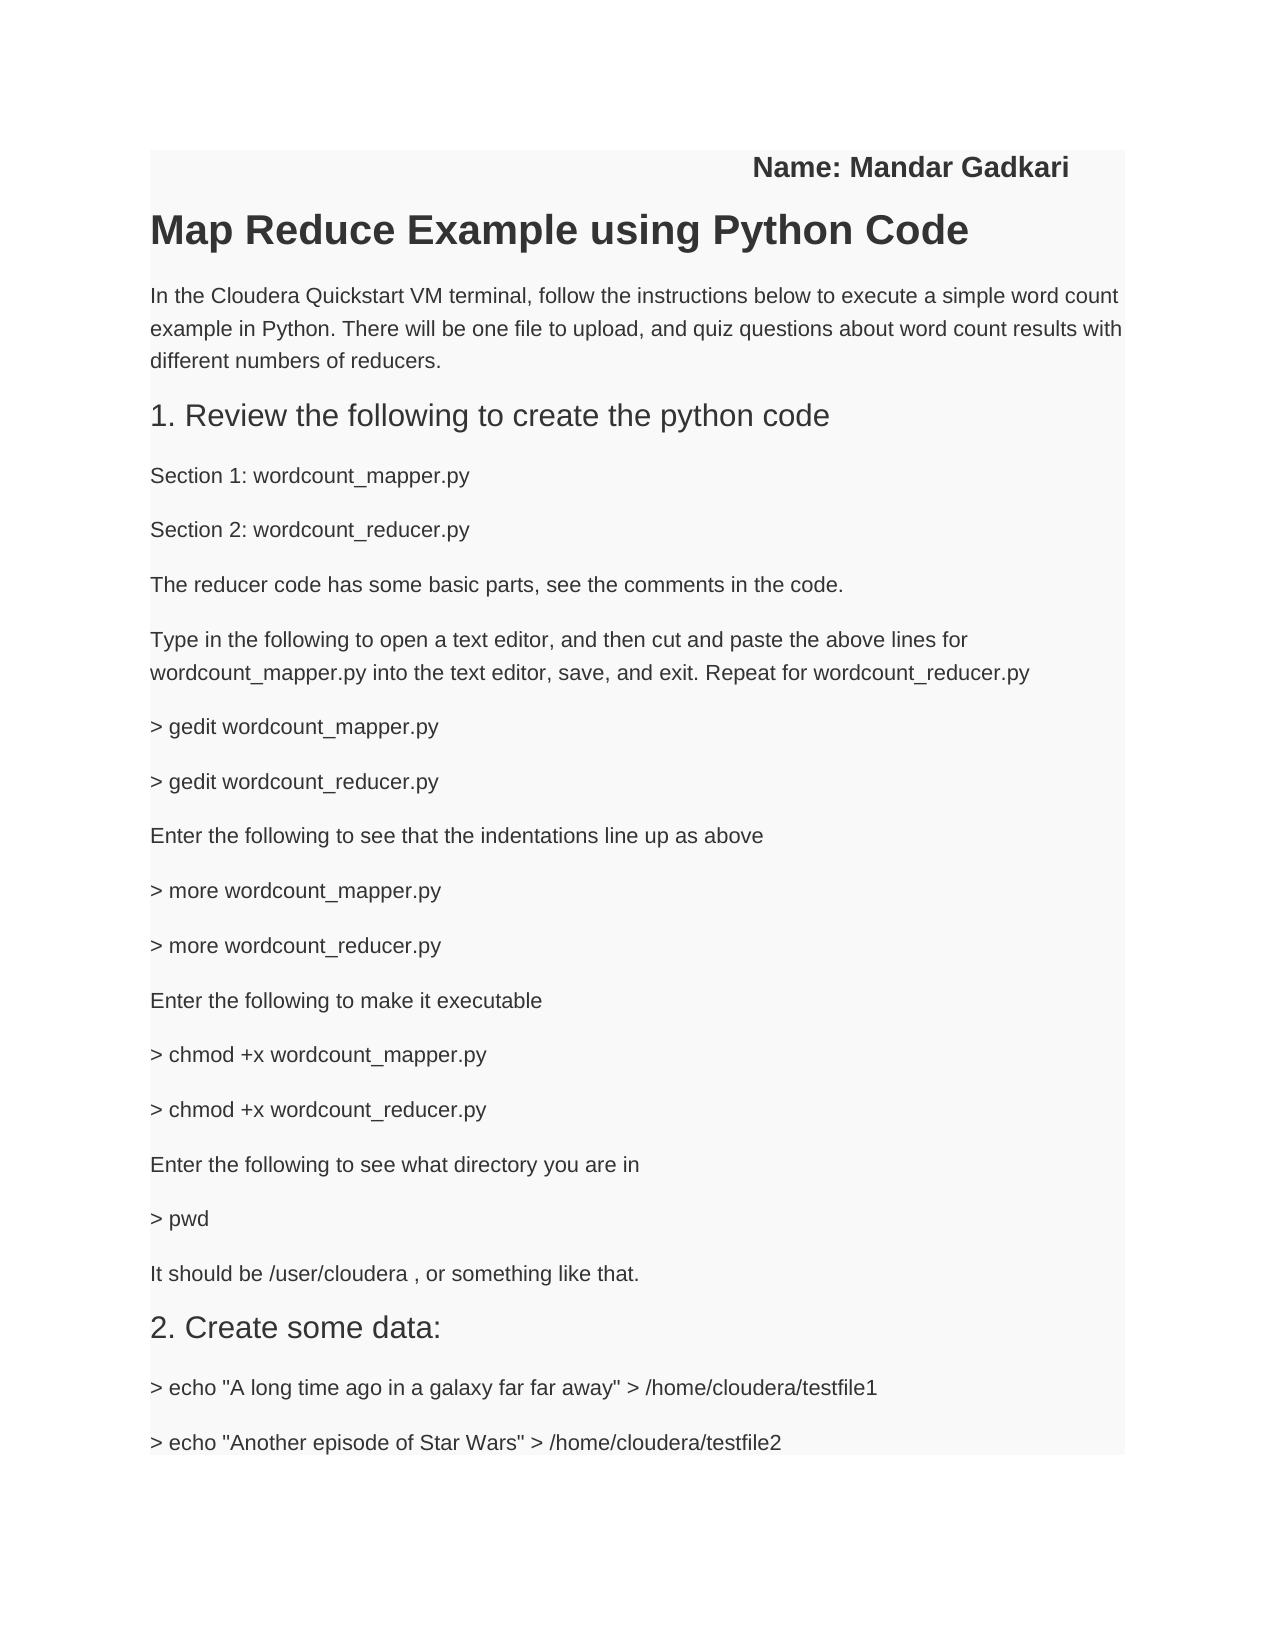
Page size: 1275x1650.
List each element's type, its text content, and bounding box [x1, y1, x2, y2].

text > gedit wordcount_reducer.py [150, 761, 1125, 794]
text Enter the following to make it executable [150, 980, 1125, 1013]
text > more wordcount_mapper.py [150, 871, 1125, 903]
text Name: Mandar Gadkari [150, 150, 1125, 183]
text 1. Review the following to create the python code [150, 396, 1125, 433]
text > echo "Another episode of Star Wars" > /home/cloudera/testfile2 [150, 1422, 1125, 1455]
text The reducer code has some basic parts, see the comments in the code. [150, 564, 1125, 597]
text > gedit wordcount_mapper.py [150, 706, 1125, 739]
text Enter the following to see that the indentations line up as above [150, 816, 1125, 849]
text 2. Create some data: [150, 1308, 1125, 1346]
text In the Cloudera Quickstart VM terminal, follow the instructions below to execute a simple word count example in Python. There will be one file to upload, and quiz questions about word count results with different numbers of reducers. [150, 275, 1125, 374]
text > chmod +x wordcount_mapper.py [150, 1034, 1125, 1067]
text Type in the following to open a text editor, and then cut and paste the above lines for wordcount_mapper.py into the text editor, save, and exit. Repeat for wordcount_reducer.py [150, 619, 1125, 684]
text > pwd [150, 1199, 1125, 1231]
text Enter the following to see what directory you are in [150, 1144, 1125, 1177]
text Map Reduce Example using Python Code [150, 205, 1125, 253]
text > more wordcount_reducer.py [150, 925, 1125, 958]
text > echo "A long time ago in a galaxy far far away" > /home/cloudera/testfile1 [150, 1367, 1125, 1400]
text > chmod +x wordcount_reducer.py [150, 1089, 1125, 1122]
text Section 1: wordcount_mapper.py [150, 455, 1125, 488]
text It should be /user/cloudera , or something like that. [150, 1253, 1125, 1286]
text Section 2: wordcount_reducer.py [150, 509, 1125, 542]
